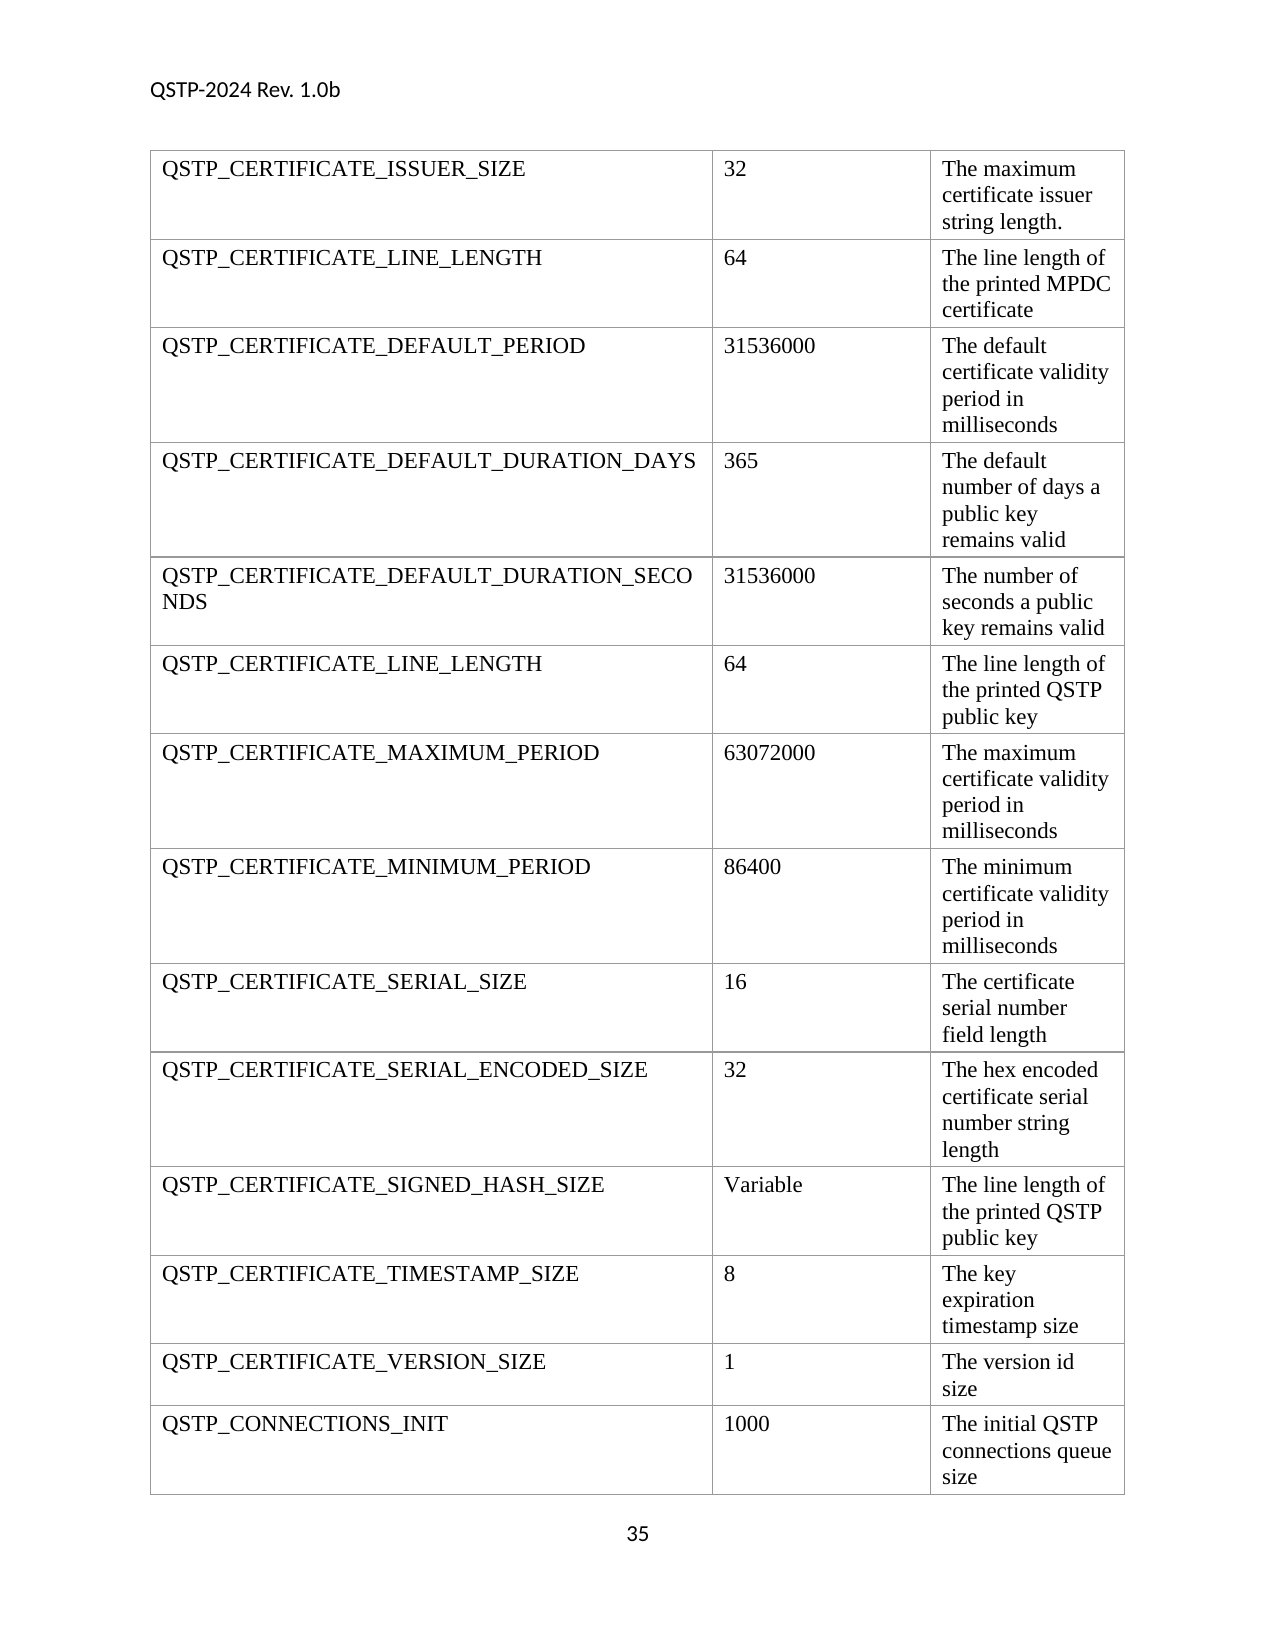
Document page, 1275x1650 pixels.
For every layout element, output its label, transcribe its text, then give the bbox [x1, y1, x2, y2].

table_cell QSTP_CERTIFICATE_DEFAULT_PERIOD [151, 328, 712, 442]
table_cell 31536000 [713, 558, 930, 645]
table_cell The key expiration timestamp size [931, 1256, 1124, 1343]
table_cell The minimum certificate validity period in milliseconds [931, 849, 1124, 963]
table_cell QSTP_CERTIFICATE_MAXIMUM_PERIOD [151, 734, 712, 848]
table_cell The line length of the printed MPDC certificate [931, 240, 1124, 327]
table_cell The default number of days a public key remains valid [931, 443, 1124, 556]
table_cell QSTP_CERTIFICATE_VERSION_SIZE [151, 1344, 712, 1405]
table_cell The maximum certificate validity period in milliseconds [931, 734, 1124, 848]
table_cell QSTP_CERTIFICATE_MINIMUM_PERIOD [151, 849, 712, 963]
table_cell 16 [713, 964, 930, 1051]
table_cell The maximum certificate issuer string length. [931, 151, 1124, 238]
table_cell 63072000 [713, 734, 930, 848]
table_cell QSTP_CERTIFICATE_ISSUER_SIZE [151, 151, 712, 238]
table_cell 31536000 [713, 328, 930, 442]
table_cell The default certificate validity period in milliseconds [931, 328, 1124, 442]
table_cell Variable [713, 1167, 930, 1254]
table_cell 8 [713, 1256, 930, 1343]
table_cell 32 [713, 151, 930, 238]
table_cell The line length of the printed QSTP public key [931, 1167, 1124, 1254]
table_cell QSTP_CERTIFICATE_LINE_LENGTH [151, 646, 712, 733]
table_cell The version id size [931, 1344, 1124, 1405]
table_cell QSTP_CERTIFICATE_DEFAULT_DURATION_DAYS [151, 443, 712, 556]
table_cell The certificate serial number field length [931, 964, 1124, 1051]
table_cell QSTP_CONNECTIONS_INIT [151, 1406, 712, 1493]
table_cell The initial QSTP connections queue size [931, 1406, 1124, 1493]
table_cell 1000 [713, 1406, 930, 1493]
table_cell 64 [713, 240, 930, 327]
table_cell 64 [713, 646, 930, 733]
table_cell QSTP_CERTIFICATE_DEFAULT_DURATION_SECONDS [151, 558, 712, 645]
table_cell QSTP_CERTIFICATE_SERIAL_SIZE [151, 964, 712, 1051]
table_cell QSTP_CERTIFICATE_SERIAL_ENCODED_SIZE [151, 1053, 712, 1166]
table_cell 365 [713, 443, 930, 556]
table_cell The hex encoded certificate serial number string length [931, 1053, 1124, 1166]
table_cell 1 [713, 1344, 930, 1405]
table_cell 86400 [713, 849, 930, 963]
table_cell The number of seconds a public key remains valid [931, 558, 1124, 645]
table_cell 32 [713, 1053, 930, 1166]
table_cell QSTP_CERTIFICATE_SIGNED_HASH_SIZE [151, 1167, 712, 1254]
table_cell QSTP_CERTIFICATE_LINE_LENGTH [151, 240, 712, 327]
table_cell The line length of the printed QSTP public key [931, 646, 1124, 733]
table_cell QSTP_CERTIFICATE_TIMESTAMP_SIZE [151, 1256, 712, 1343]
